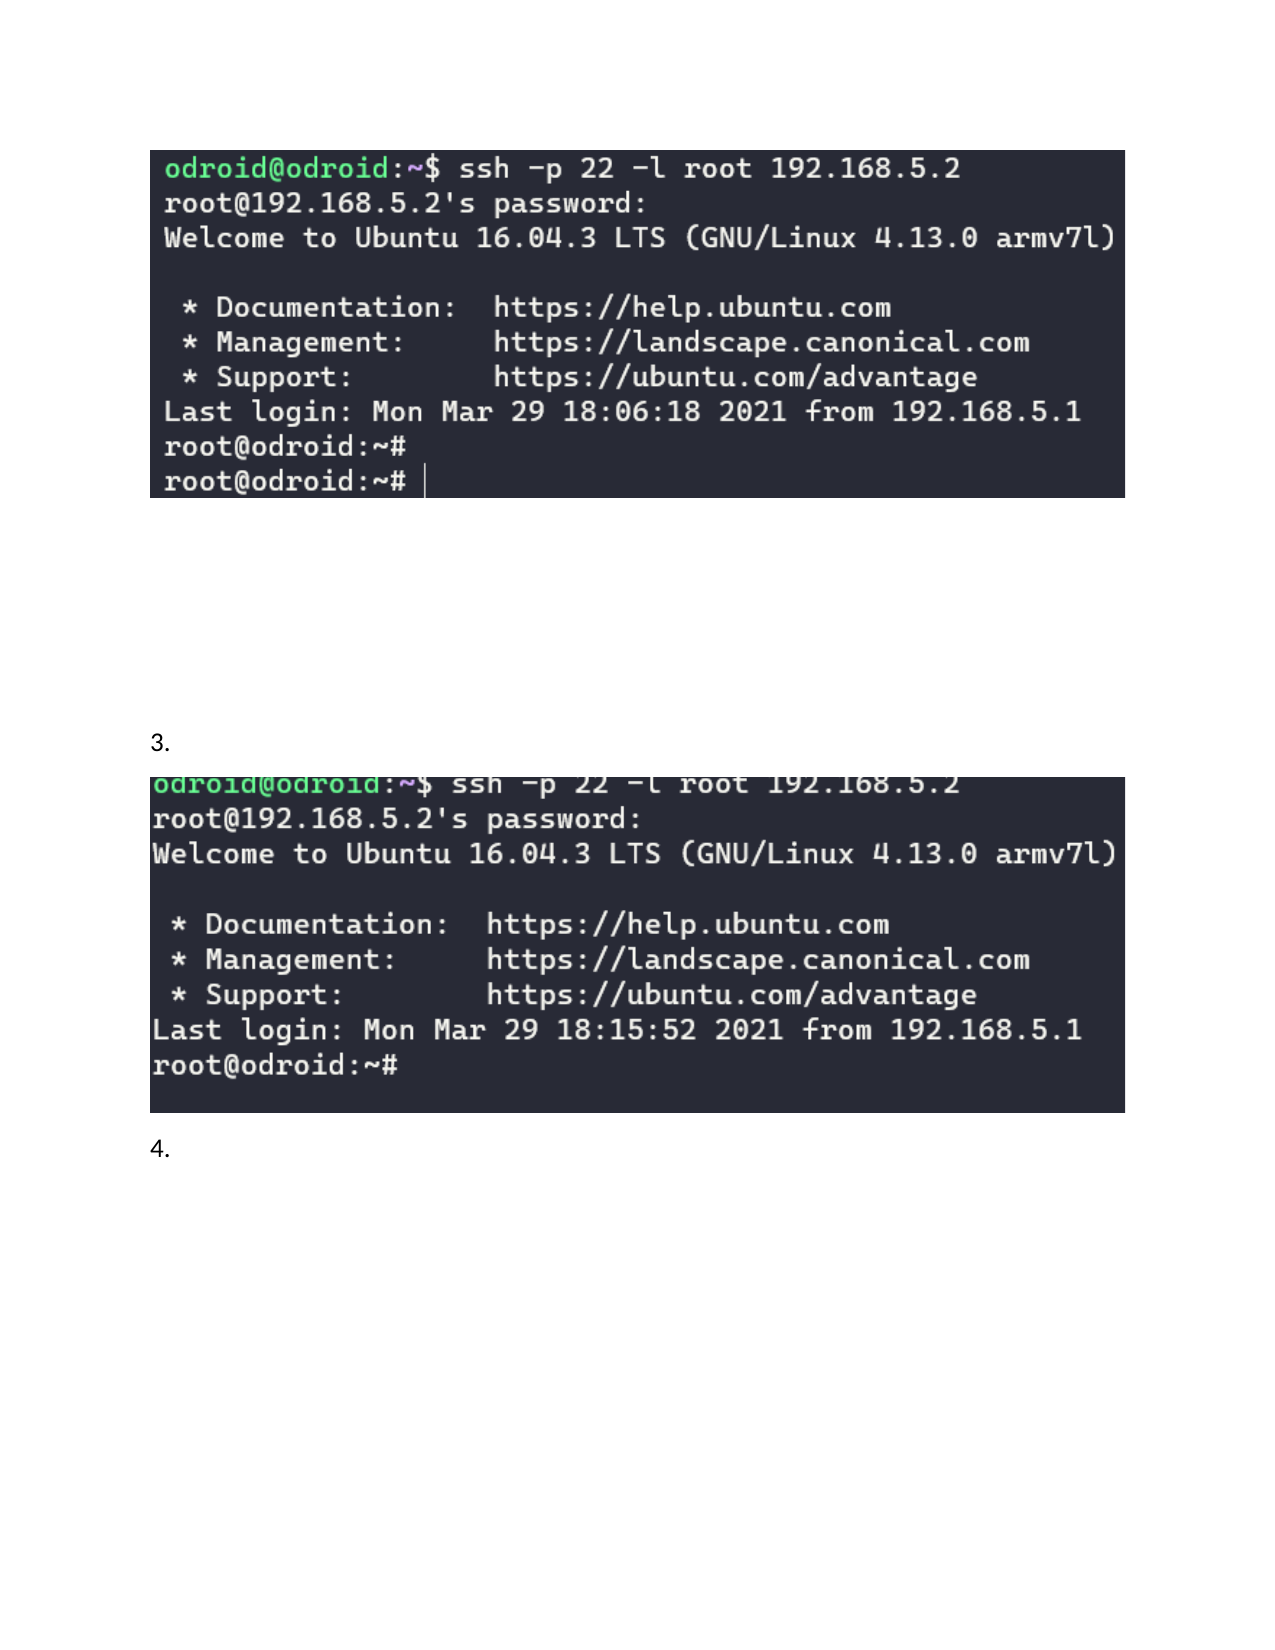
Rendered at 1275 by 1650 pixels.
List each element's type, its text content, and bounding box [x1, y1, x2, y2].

picture [150, 777, 1125, 1113]
picture [150, 150, 1125, 498]
text 3. [150, 726, 1125, 759]
text 4. [150, 1131, 1125, 1164]
